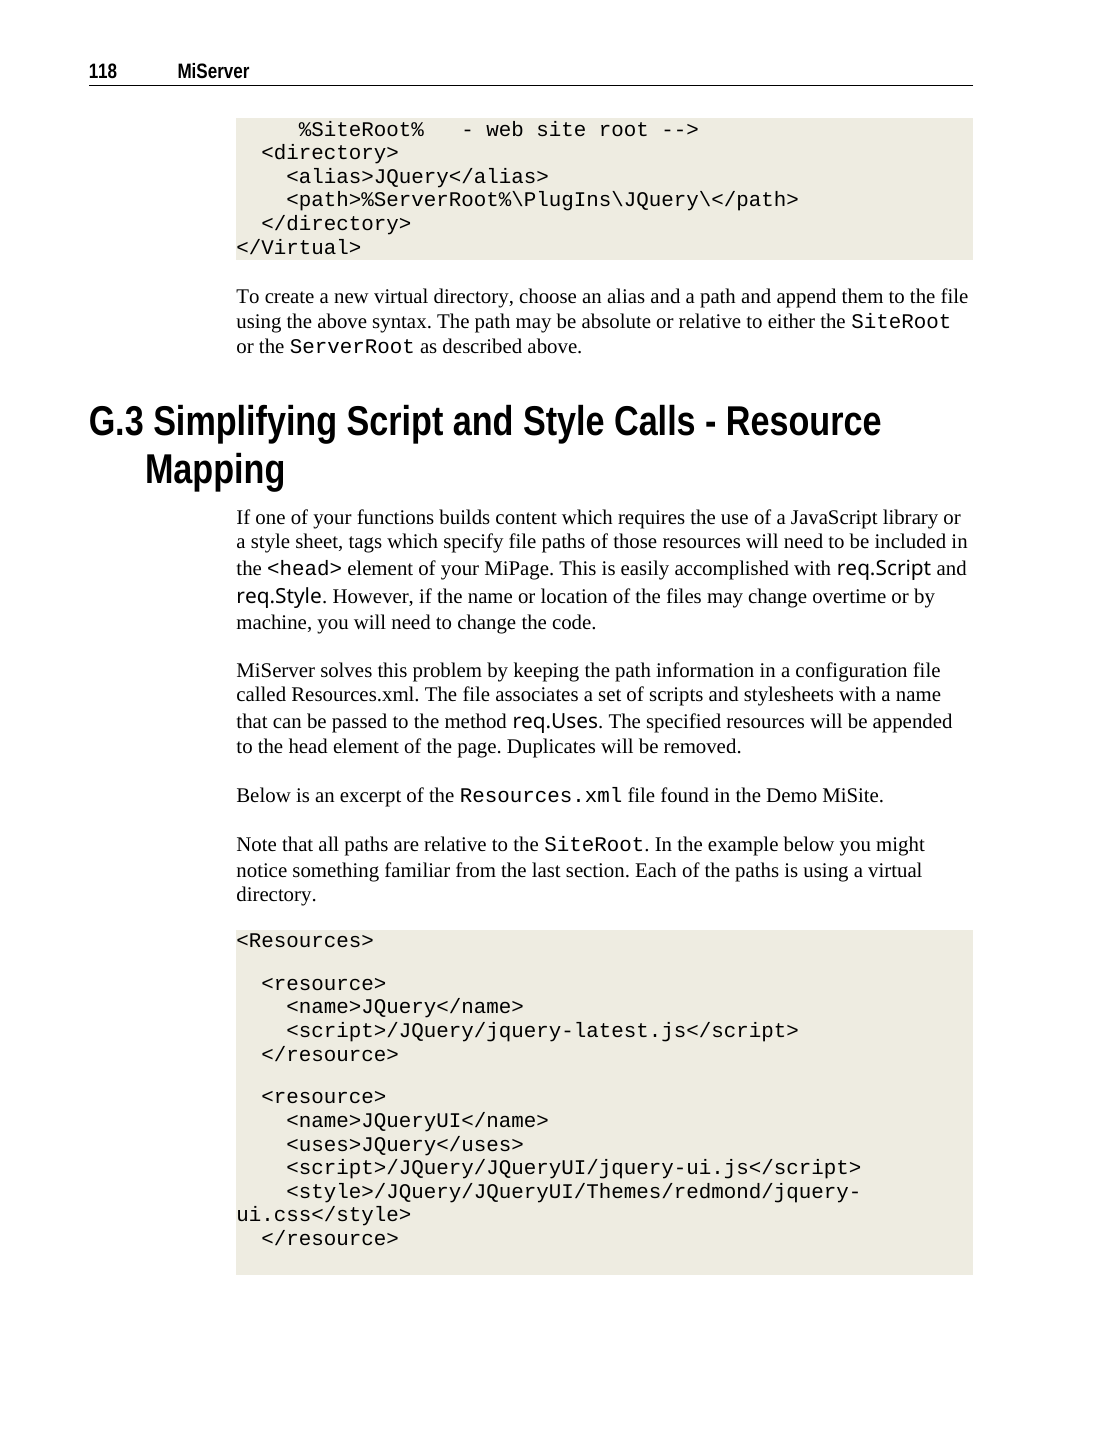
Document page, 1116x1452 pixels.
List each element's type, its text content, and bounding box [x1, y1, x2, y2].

text Note that all paths are relative to the SiteRoot. In the example below you might notice something familiar from the last section. Each of the paths is using a virtual directory. [236, 832, 973, 906]
text To create a new virtual directory, choose an alias and a path and append them to the file using the above syntax. The path may be absolute or relative to either the SiteRoot or the ServerRoot as described above. [236, 284, 973, 360]
text If one of your functions builds content which requires the use of a JavaScript library or a style sheet, tags which specify file paths of those resources will need to be included in the <head> element of your MiPage. This is easily accomplished with req.Script and req.Style. However, if the name or location of the files may change overtime or by machine, you will need to change the code. [236, 505, 973, 634]
text <resource> [236, 973, 973, 996]
text <Resources> [236, 930, 973, 954]
text </Virtual> [236, 237, 973, 260]
text </resource> [236, 1044, 973, 1067]
text <name>JQueryUI</name> [236, 1110, 973, 1133]
text <path>%ServerRoot%\PlugIns\JQuery\</path> [236, 189, 973, 213]
text MiServer solves this problem by keeping the path information in a configuration file called Resources.xml. The file associates a set of scripts and stylesheets with a name that can be passed to the method req.Uses. The specified resources will be appended to the head element of the page. Duplicates will be removed. [236, 658, 973, 758]
text <resource> [236, 1086, 973, 1110]
text <script>/JQuery/JQueryUI/jquery-ui.js</script> [236, 1157, 973, 1181]
text </directory> [236, 213, 973, 237]
text <uses>JQuery</uses> [236, 1133, 973, 1157]
text <script>/JQuery/jquery-latest.js</script> [236, 1020, 973, 1044]
text %SiteRoot% - web site root --> [236, 118, 973, 142]
text <style>/JQuery/JQueryUI/Themes/redmond/jquery-ui.css</style> [236, 1181, 973, 1228]
text <directory> [236, 142, 973, 166]
text <alias>JQuery</alias> [236, 166, 973, 189]
text </resource> [236, 1228, 973, 1252]
text <name>JQuery</name> [236, 996, 973, 1020]
text Below is an excerpt of the Resources.xml file found in the Demo MiSite. [236, 783, 973, 808]
subtitle G.3 Simplifying Script and Style Calls - Resource Mapping [88, 397, 973, 492]
